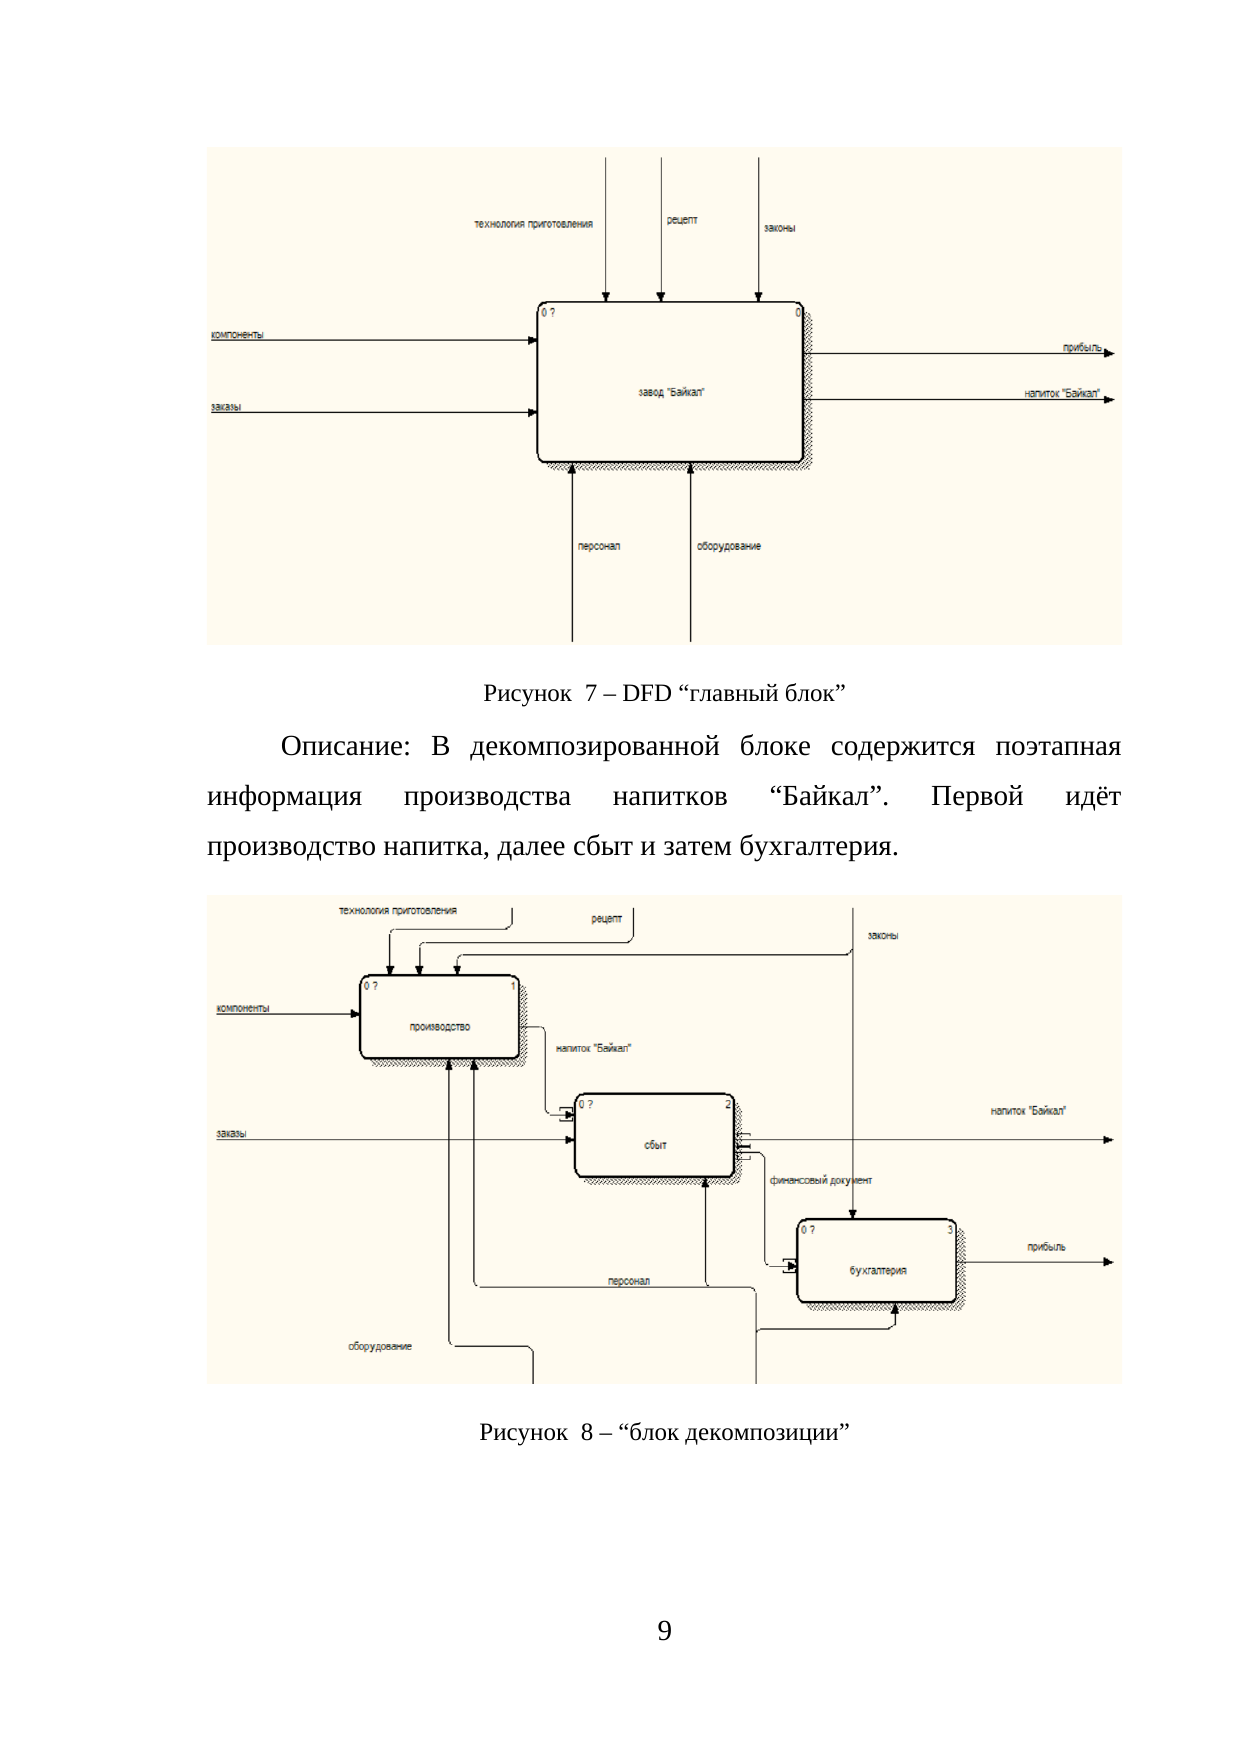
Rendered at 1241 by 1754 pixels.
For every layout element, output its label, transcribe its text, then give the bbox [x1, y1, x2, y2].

text Рисунок 7 – DFD “главный блок” [207, 678, 1122, 707]
picture [206, 895, 1123, 1384]
picture [206, 147, 1123, 645]
text Описание: В декомпозированной блоке содержится поэтапная информация производства напитков “Байкал”. Первой идёт производство напитка, далее сбыт и затем бухгалтерия. [207, 728, 1122, 862]
text Рисунок 8 – “блок декомпозиции” [207, 1417, 1122, 1446]
